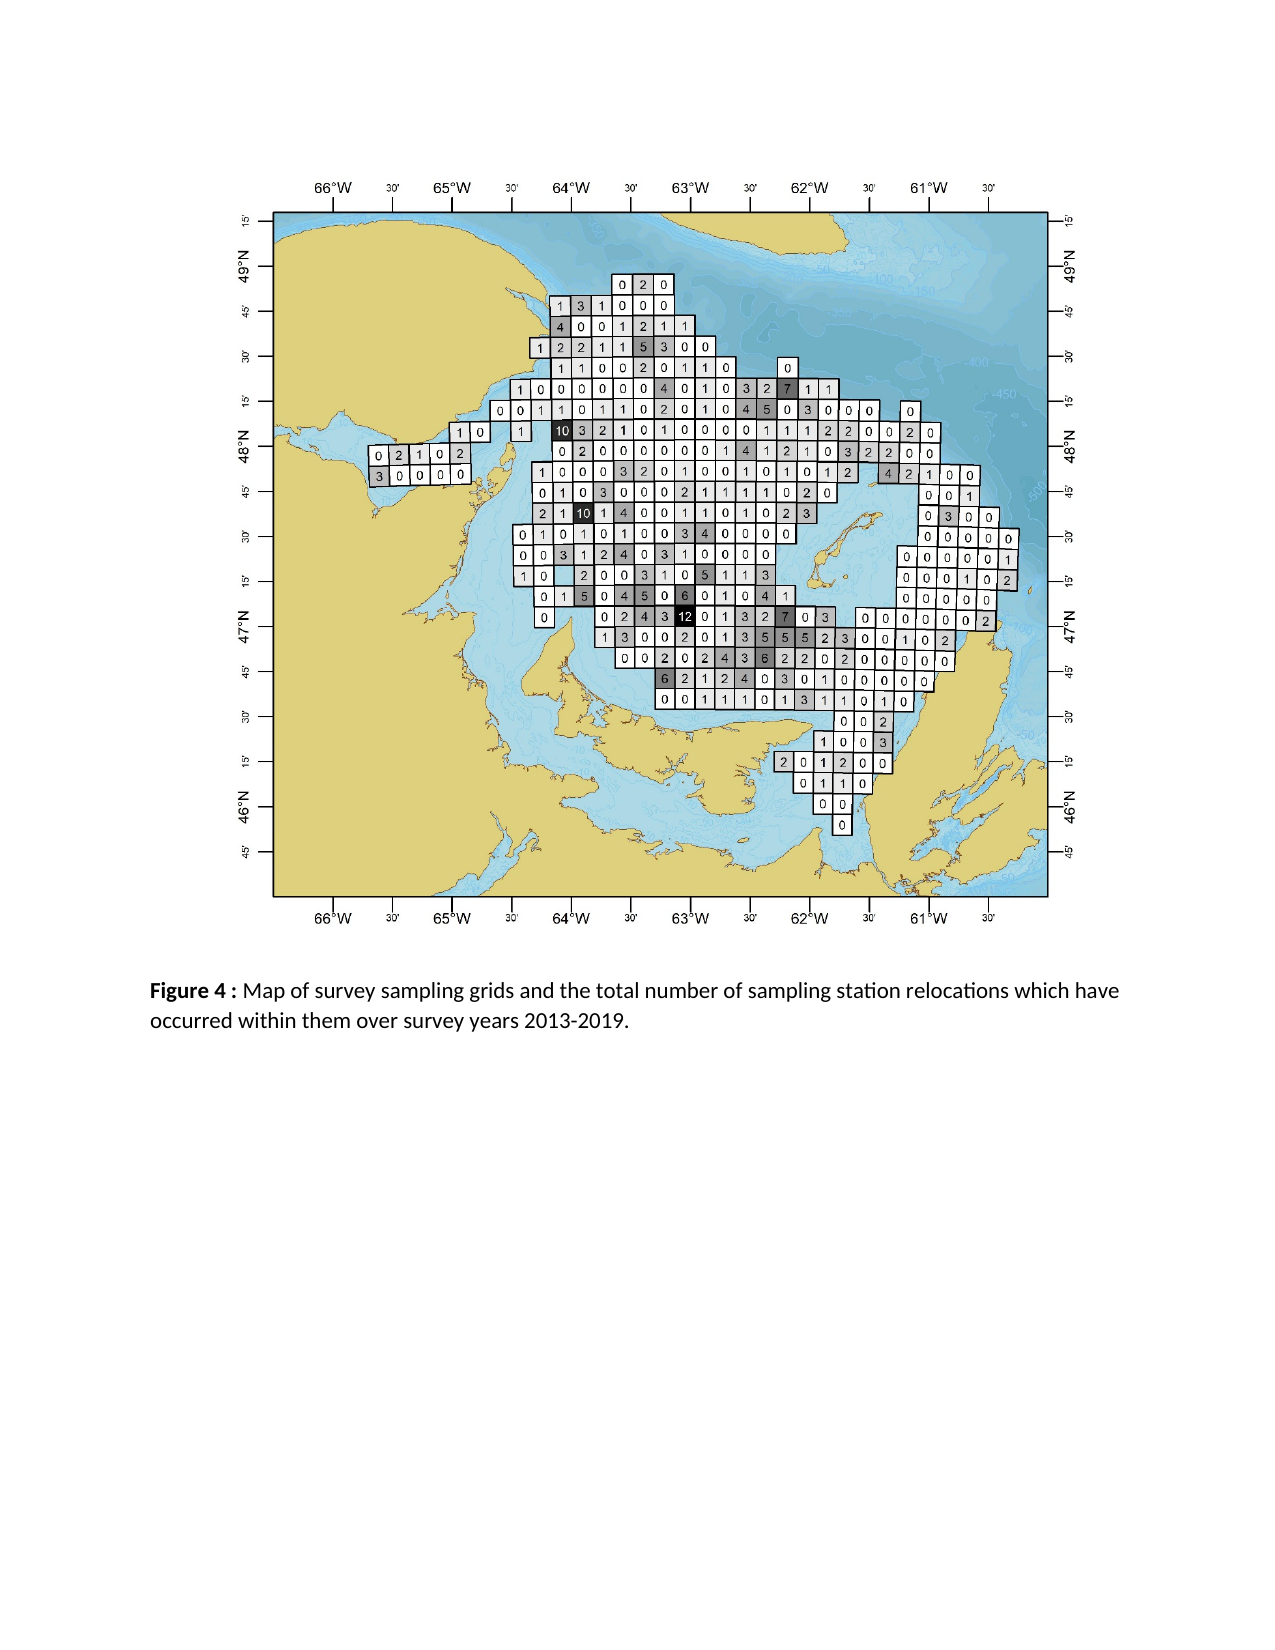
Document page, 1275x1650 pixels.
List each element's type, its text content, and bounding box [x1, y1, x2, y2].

text Figure 4 : Map of survey sampling grids and the total number of sampling station relocations which have occurred within them over survey years 2013-2019. [150, 976, 1125, 1034]
picture [150, 150, 1110, 958]
